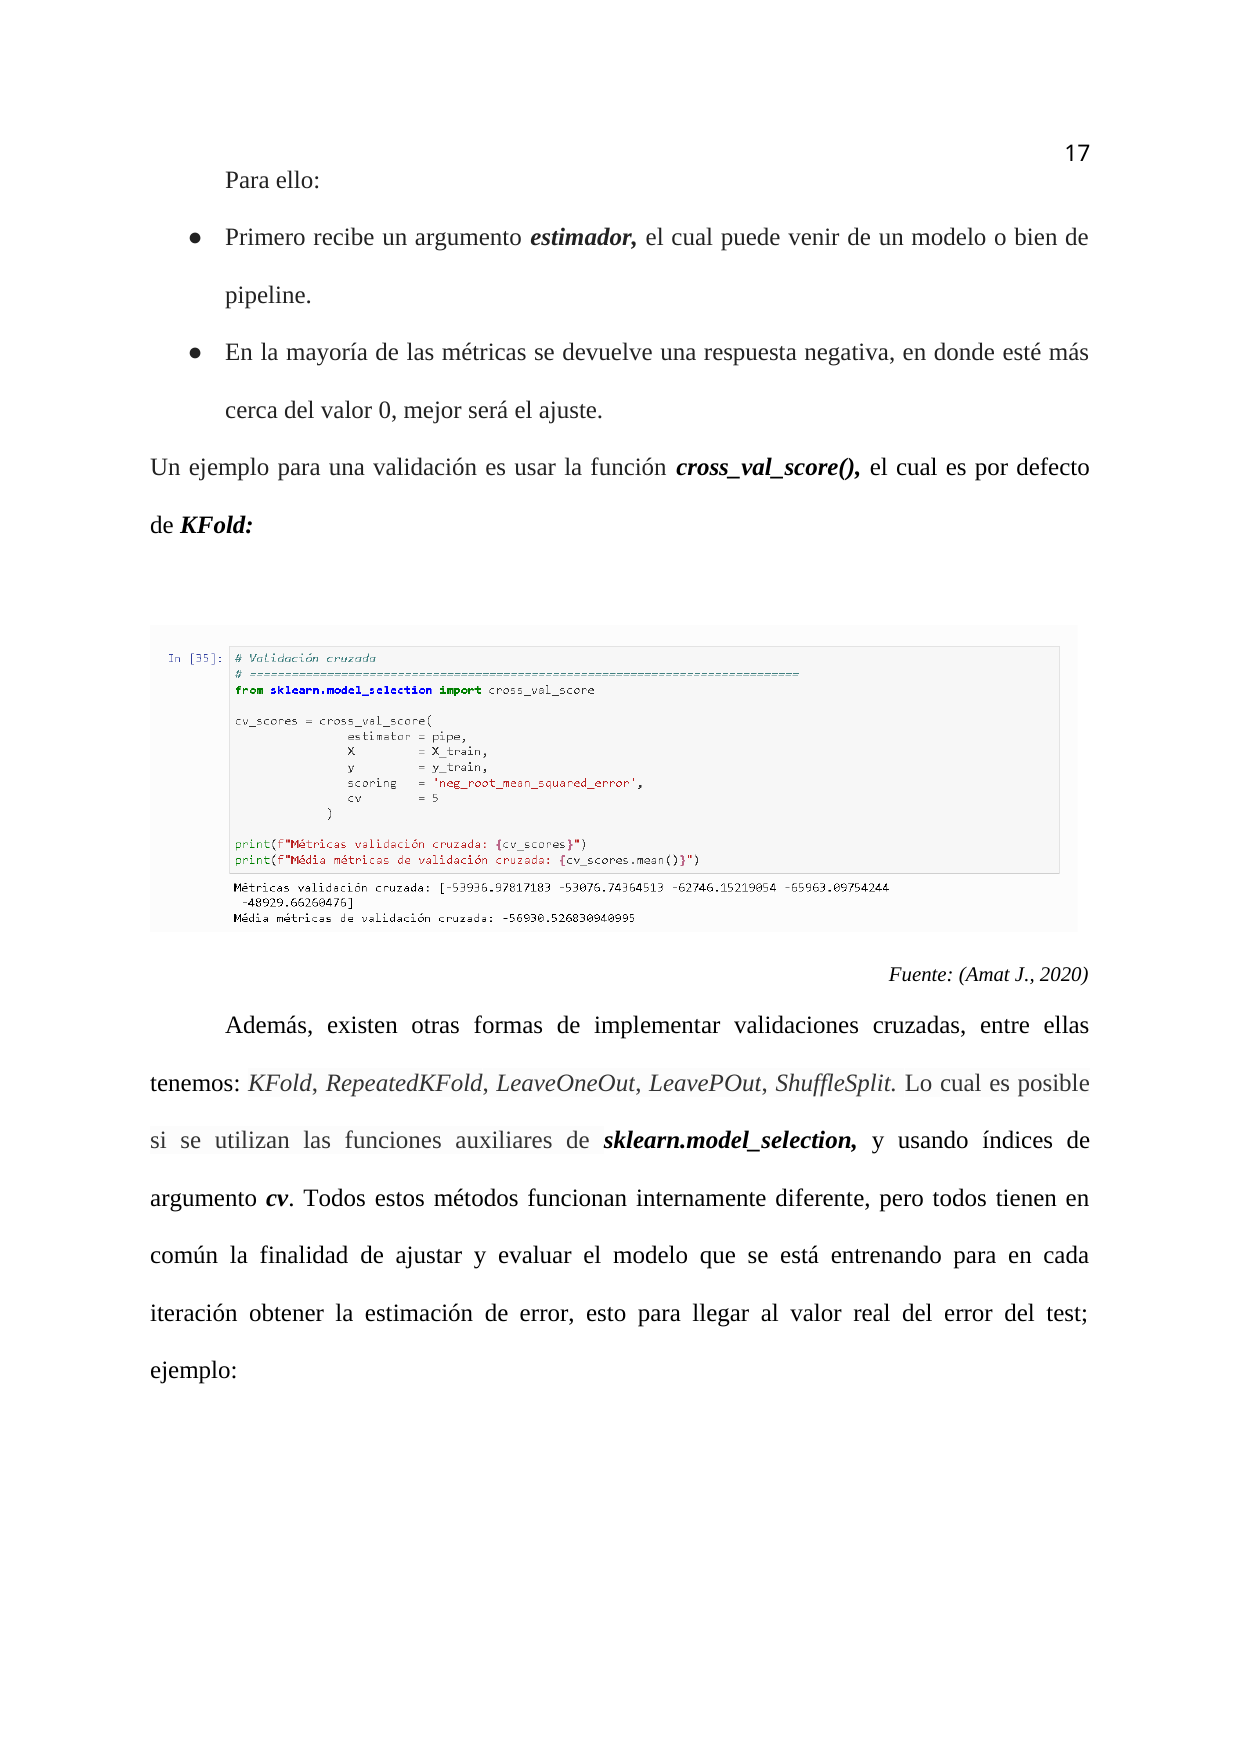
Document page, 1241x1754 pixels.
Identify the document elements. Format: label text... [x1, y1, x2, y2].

text Además, existen otras formas de implementar validaciones cruzadas, entre ellas tenemos: KFold, RepeatedKFold, LeaveOneOut, LeavePOut, ShuffleSplit. Lo cual es posible si se utilizan las funciones auxiliares de sklearn.model_selection, y usando índices de argumento cv. Todos estos métodos funcionan internamente diferente, pero todos tienen en común la finalidad de ajustar y evaluar el modelo que se está entrenando para en cada iteración obtener la estimación de error, esto para llegar al valor real del error del test; ejemplo: [150, 1011, 1090, 1384]
picture [150, 625, 1078, 932]
text Para ello: [150, 165, 1090, 194]
text Un ejemplo para una validación es usar la función cross_val_score(), el cual es por defecto de KFold: [150, 452, 1090, 539]
list Primero recibe un argumento estimador, el cual puede venir de un modelo o bien de pipeline. [187, 222, 1090, 309]
text Fuente: (Amat J., 2020) [150, 962, 1090, 986]
list En la mayoría de las métricas se devuelve una respuesta negativa, en donde esté más cerca del valor 0, mejor será el ajuste. [187, 337, 1090, 424]
